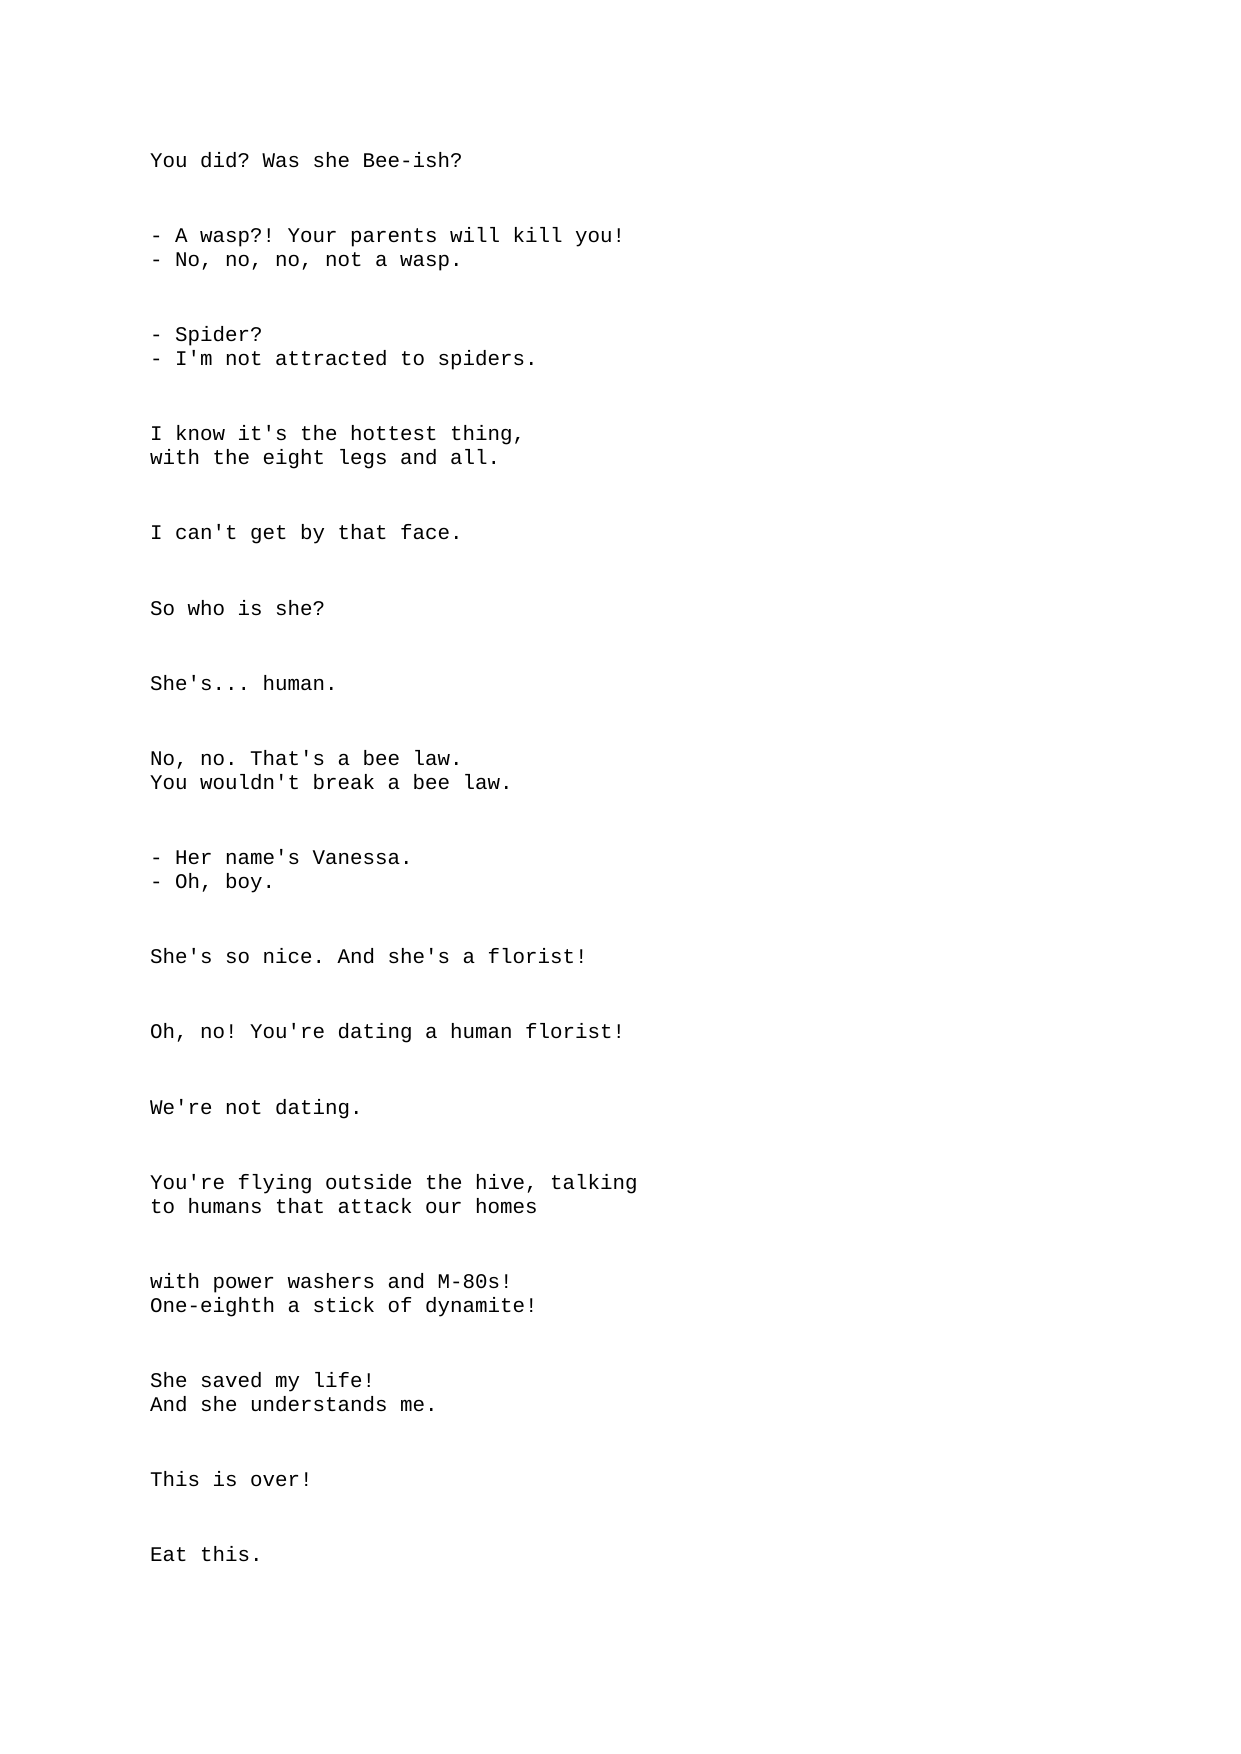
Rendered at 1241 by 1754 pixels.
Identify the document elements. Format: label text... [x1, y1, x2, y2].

text to humans that attack our homes [150, 1196, 1090, 1219]
text She's... human. [150, 673, 1090, 696]
text You're flying outside the hive, talking [150, 1172, 1090, 1196]
text Eat this. [150, 1544, 1090, 1568]
text She saved my life! [150, 1370, 1090, 1393]
text She's so nice. And she's a florist! [150, 946, 1090, 970]
text - No, no, no, not a wasp. [150, 249, 1090, 273]
text I know it's the hottest thing, [150, 423, 1090, 447]
text - A wasp?! Your parents will kill you! [150, 225, 1090, 249]
text with power washers and M-80s! [150, 1271, 1090, 1294]
text - Oh, boy. [150, 871, 1090, 894]
text So who is she? [150, 597, 1090, 621]
text No, no. That's a bee law. [150, 748, 1090, 772]
text You wouldn't break a bee law. [150, 772, 1090, 795]
text You did? Was she Bee-ish? [150, 150, 1090, 174]
text I can't get by that face. [150, 522, 1090, 546]
text And she understands me. [150, 1393, 1090, 1417]
text This is over! [150, 1469, 1090, 1492]
text - Her name's Vanessa. [150, 847, 1090, 871]
text - Spider? [150, 324, 1090, 348]
text One-eighth a stick of dynamite! [150, 1294, 1090, 1318]
text Oh, no! You're dating a human florist! [150, 1021, 1090, 1045]
text with the eight legs and all. [150, 447, 1090, 471]
text - I'm not attracted to spiders. [150, 348, 1090, 372]
text We're not dating. [150, 1097, 1090, 1120]
